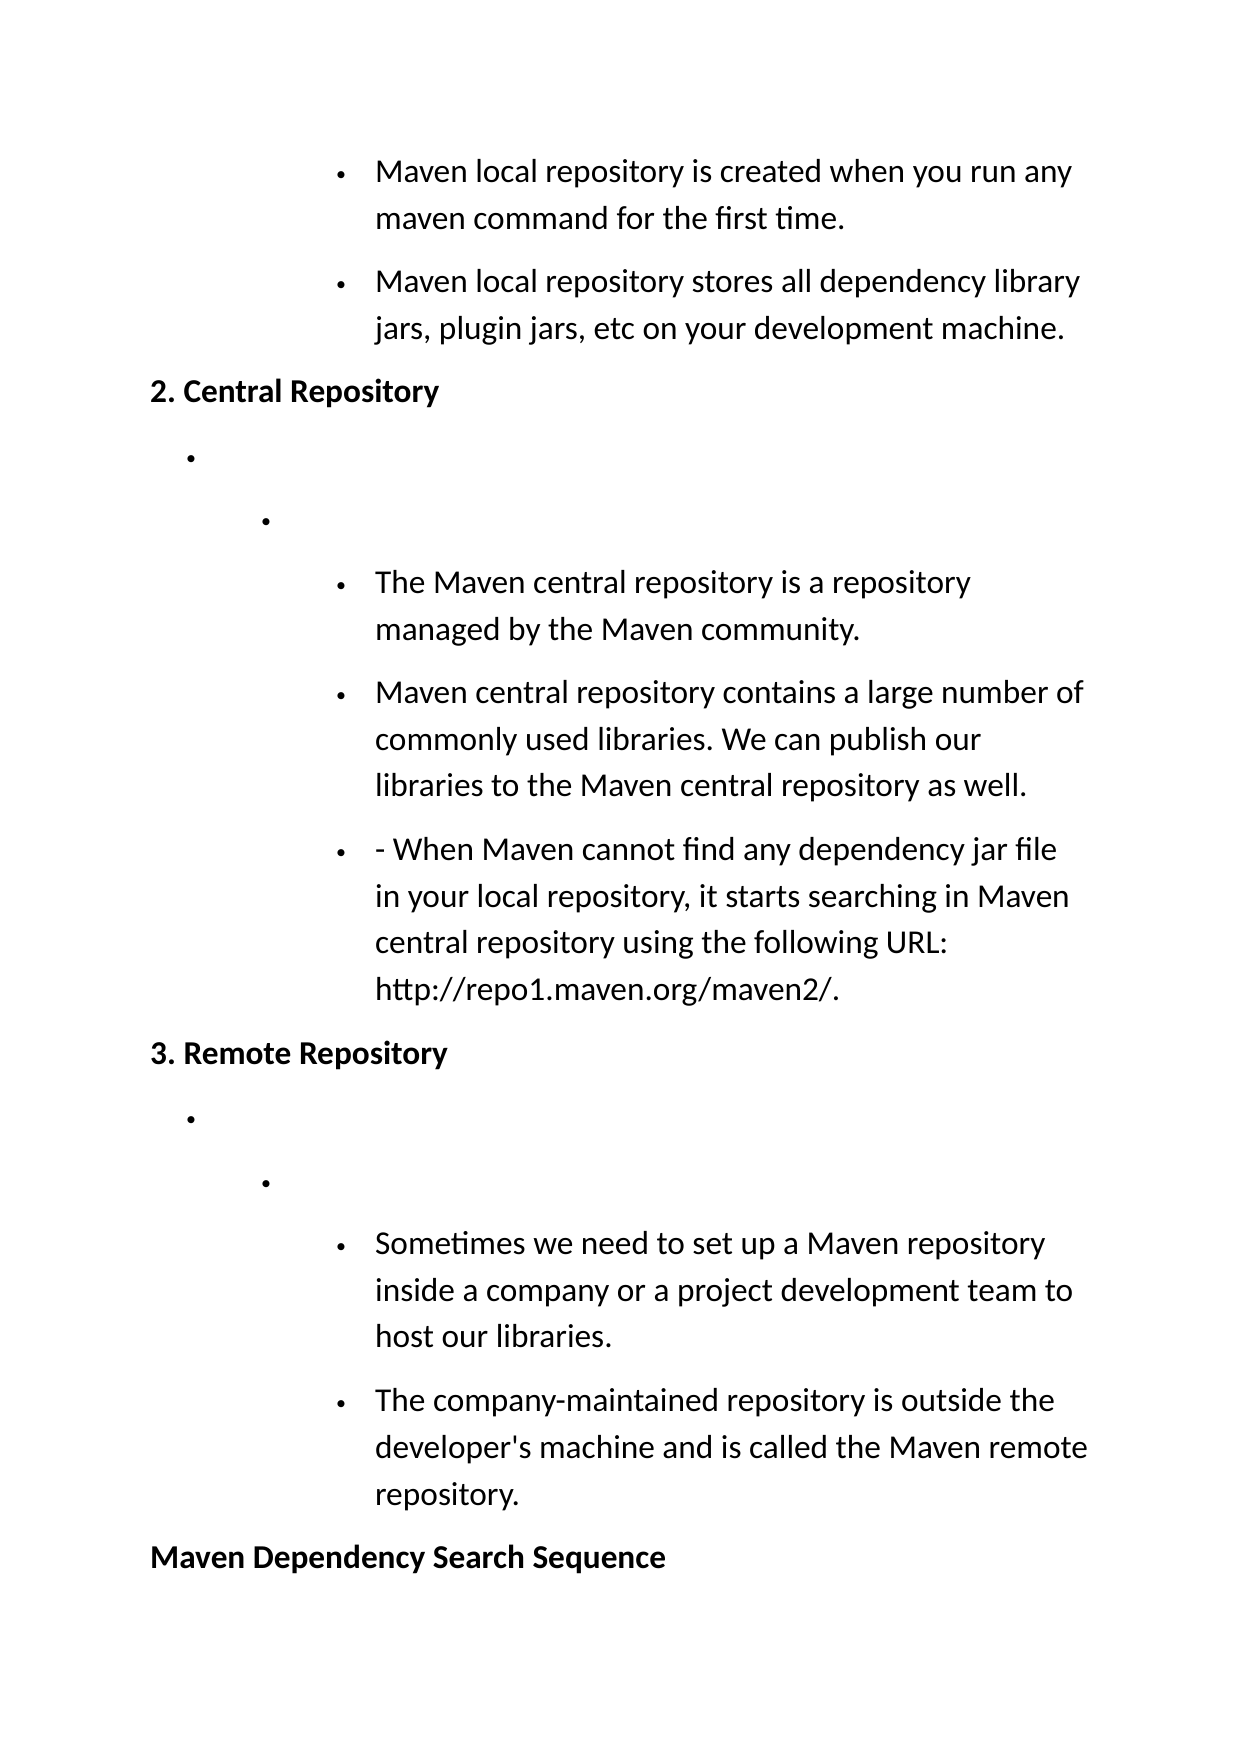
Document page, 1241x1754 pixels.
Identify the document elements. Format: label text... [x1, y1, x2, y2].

list Maven local repository stores all dependency library jars, plugin jars, etc on your development machine. [337, 260, 1090, 348]
list - When Maven cannot find any dependency jar file in your local repository, it starts searching in Maven central repository using the following URL: http://repo1.maven.org/maven2/. [337, 828, 1090, 1009]
list The Maven central repository is a repository managed by the Maven community. [337, 561, 1090, 648]
text 2. Central Repository [150, 370, 1090, 411]
list The company-maintained repository is outside the developer's machine and is called the Maven remote repository. [337, 1379, 1090, 1513]
list Maven central repository contains a large number of commonly used libraries. We can publish our libraries to the Maven central repository as well. [337, 671, 1090, 805]
list Maven local repository is created when you run any maven command for the first time. [337, 150, 1090, 237]
text Maven Dependency Search Sequence [150, 1536, 1090, 1577]
list Sometimes we need to set up a Maven repository inside a company or a project development team to host our libraries. [337, 1222, 1090, 1356]
text 3. Remote Repository [150, 1032, 1090, 1072]
